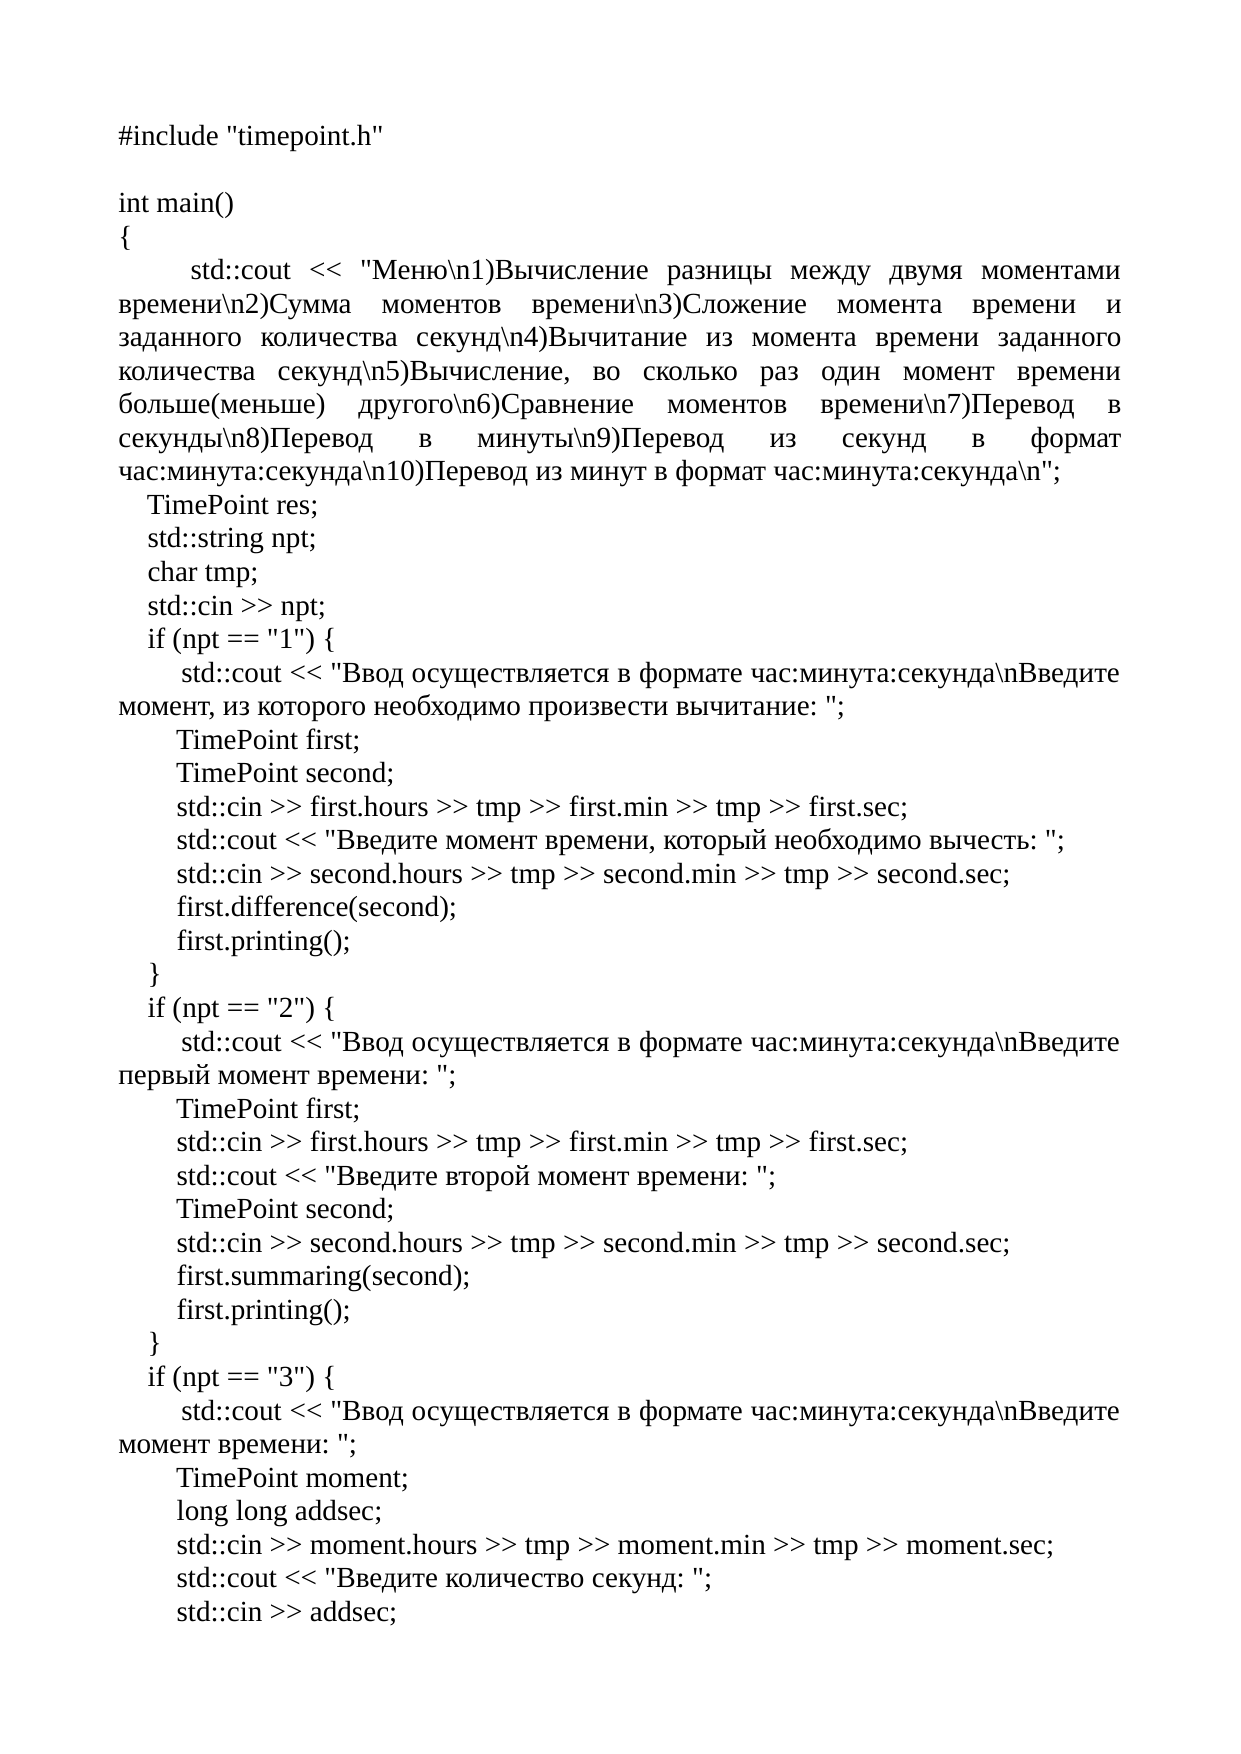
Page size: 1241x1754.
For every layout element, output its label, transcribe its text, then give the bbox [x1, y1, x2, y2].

text long long addsec; [118, 1493, 1122, 1527]
text first.printing(); [118, 923, 1122, 957]
text std::cin >> moment.hours >> tmp >> moment.min >> tmp >> moment.sec; [118, 1527, 1122, 1560]
text std::cout << "Ввод осуществляется в формате час:минута:секунда\nВведите первый момент времени: "; [118, 1024, 1122, 1091]
text if (npt == "1") { [118, 621, 1122, 655]
text if (npt == "2") { [118, 990, 1122, 1024]
text } [118, 957, 1122, 990]
text first.difference(second); [118, 889, 1122, 923]
text std::cin >> second.hours >> tmp >> second.min >> tmp >> second.sec; [118, 1225, 1122, 1258]
text TimePoint res; [118, 487, 1122, 521]
text std::cout << "Ввод осуществляется в формате час:минута:секунда\nВведите момент, из которого необходимо произвести вычитание: "; [118, 655, 1122, 722]
text { [118, 219, 1122, 252]
text std::cin >> addsec; [118, 1594, 1122, 1627]
text first.printing(); [118, 1292, 1122, 1326]
text std::cin >> npt; [118, 588, 1122, 621]
text std::cin >> second.hours >> tmp >> second.min >> tmp >> second.sec; [118, 856, 1122, 889]
text std::cout << "Ввод осуществляется в формате час:минута:секунда\nВведите момент времени: "; [118, 1393, 1122, 1460]
text if (npt == "3") { [118, 1359, 1122, 1393]
text first.summaring(second); [118, 1258, 1122, 1292]
text TimePoint moment; [118, 1460, 1122, 1493]
text std::cout << "Введите количество секунд: "; [118, 1560, 1122, 1594]
text TimePoint second; [118, 755, 1122, 789]
text std::cout << "Введите момент времени, который необходимо вычесть: "; [118, 822, 1122, 856]
text std::cin >> first.hours >> tmp >> first.min >> tmp >> first.sec; [118, 789, 1122, 822]
text std::cin >> first.hours >> tmp >> first.min >> tmp >> first.sec; [118, 1124, 1122, 1158]
text std::string npt; [118, 521, 1122, 554]
text std::cout << "Введите второй момент времени: "; [118, 1158, 1122, 1191]
text TimePoint first; [118, 722, 1122, 755]
text TimePoint second; [118, 1191, 1122, 1225]
text #include "timepoint.h" [118, 118, 1122, 152]
text } [118, 1326, 1122, 1359]
text int main() [118, 185, 1122, 219]
text char tmp; [118, 554, 1122, 588]
text TimePoint first; [118, 1091, 1122, 1124]
